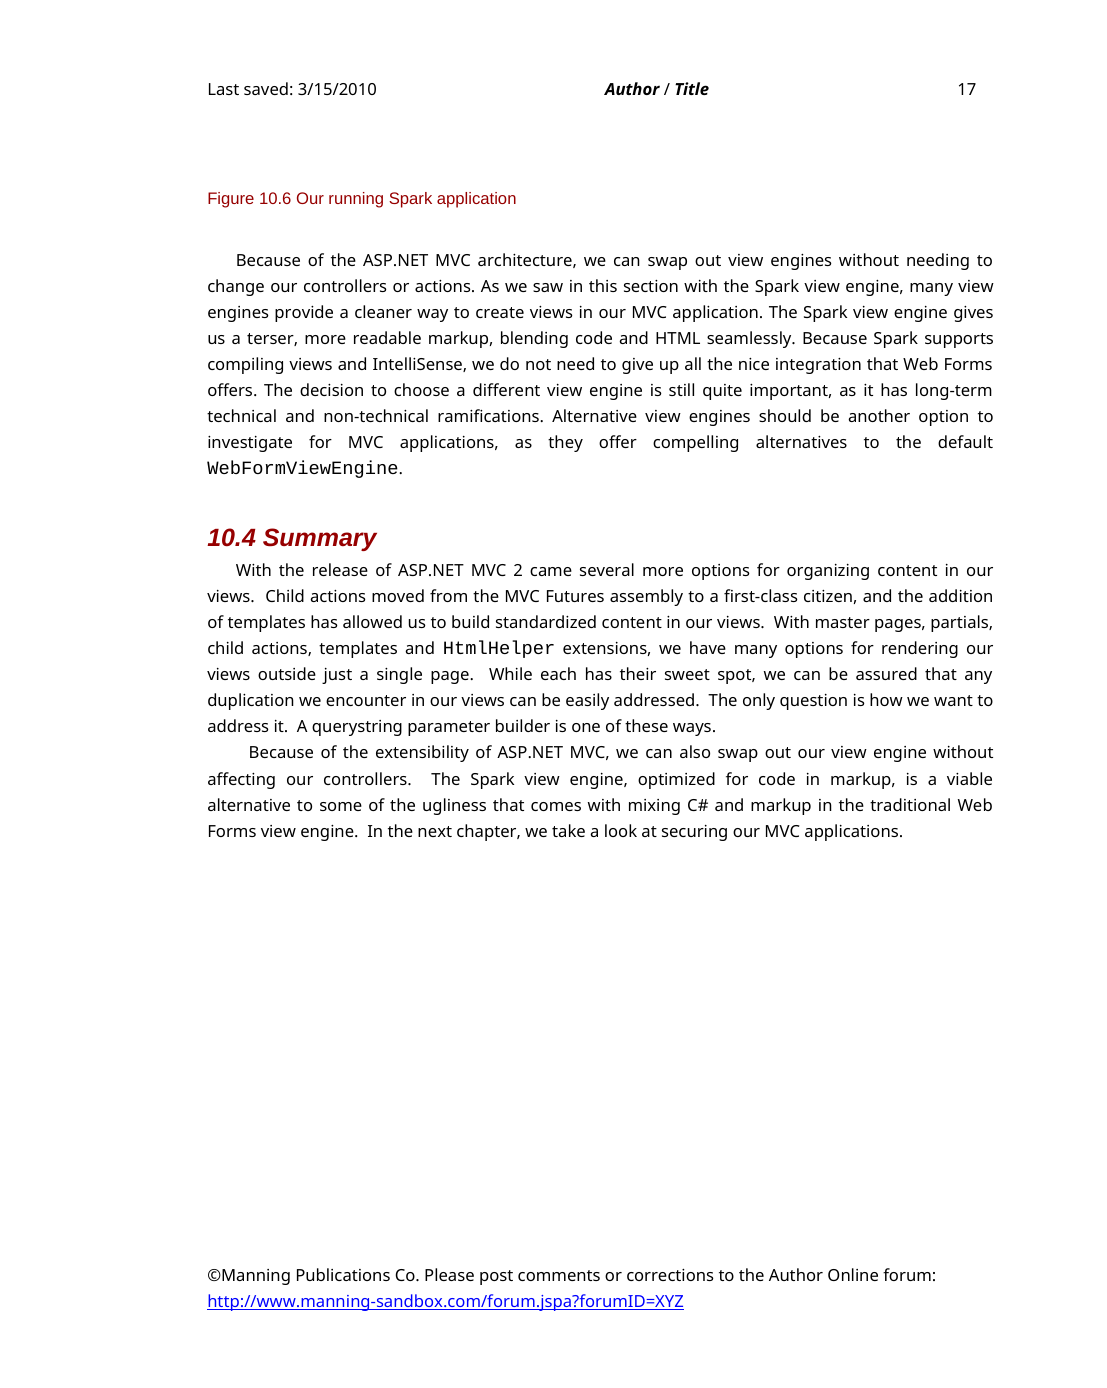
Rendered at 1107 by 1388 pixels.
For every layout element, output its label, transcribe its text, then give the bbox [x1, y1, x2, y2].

text With the release of ASP.NET MVC 2 came several more options for organizing content in our views. Child actions moved from the MVC Futures assembly to a first-class citizen, and the addition of templates has allowed us to build standardized content in our views. With master pages, partials, child actions, templates and HtmlHelper extensions, we have many options for rendering our views outside just a single page. While each has their sweet spot, we can be assured that any duplication we encounter in our views can be easily addressed. The only question is how we want to address it. A querystring parameter builder is one of these ways. [207, 556, 994, 738]
text 10.4 Summary [207, 523, 994, 552]
text Figure 10.6 Our running Spark application [207, 187, 994, 208]
text Because of the extensibility of ASP.NET MVC, we can also swap out our view engine without affecting our controllers. The Spark view engine, optimized for code in markup, is a viable alternative to some of the ugliness that comes with mixing C# and markup in the traditional Web Forms view engine. In the next chapter, we take a look at securing our MVC applications. [207, 738, 994, 842]
